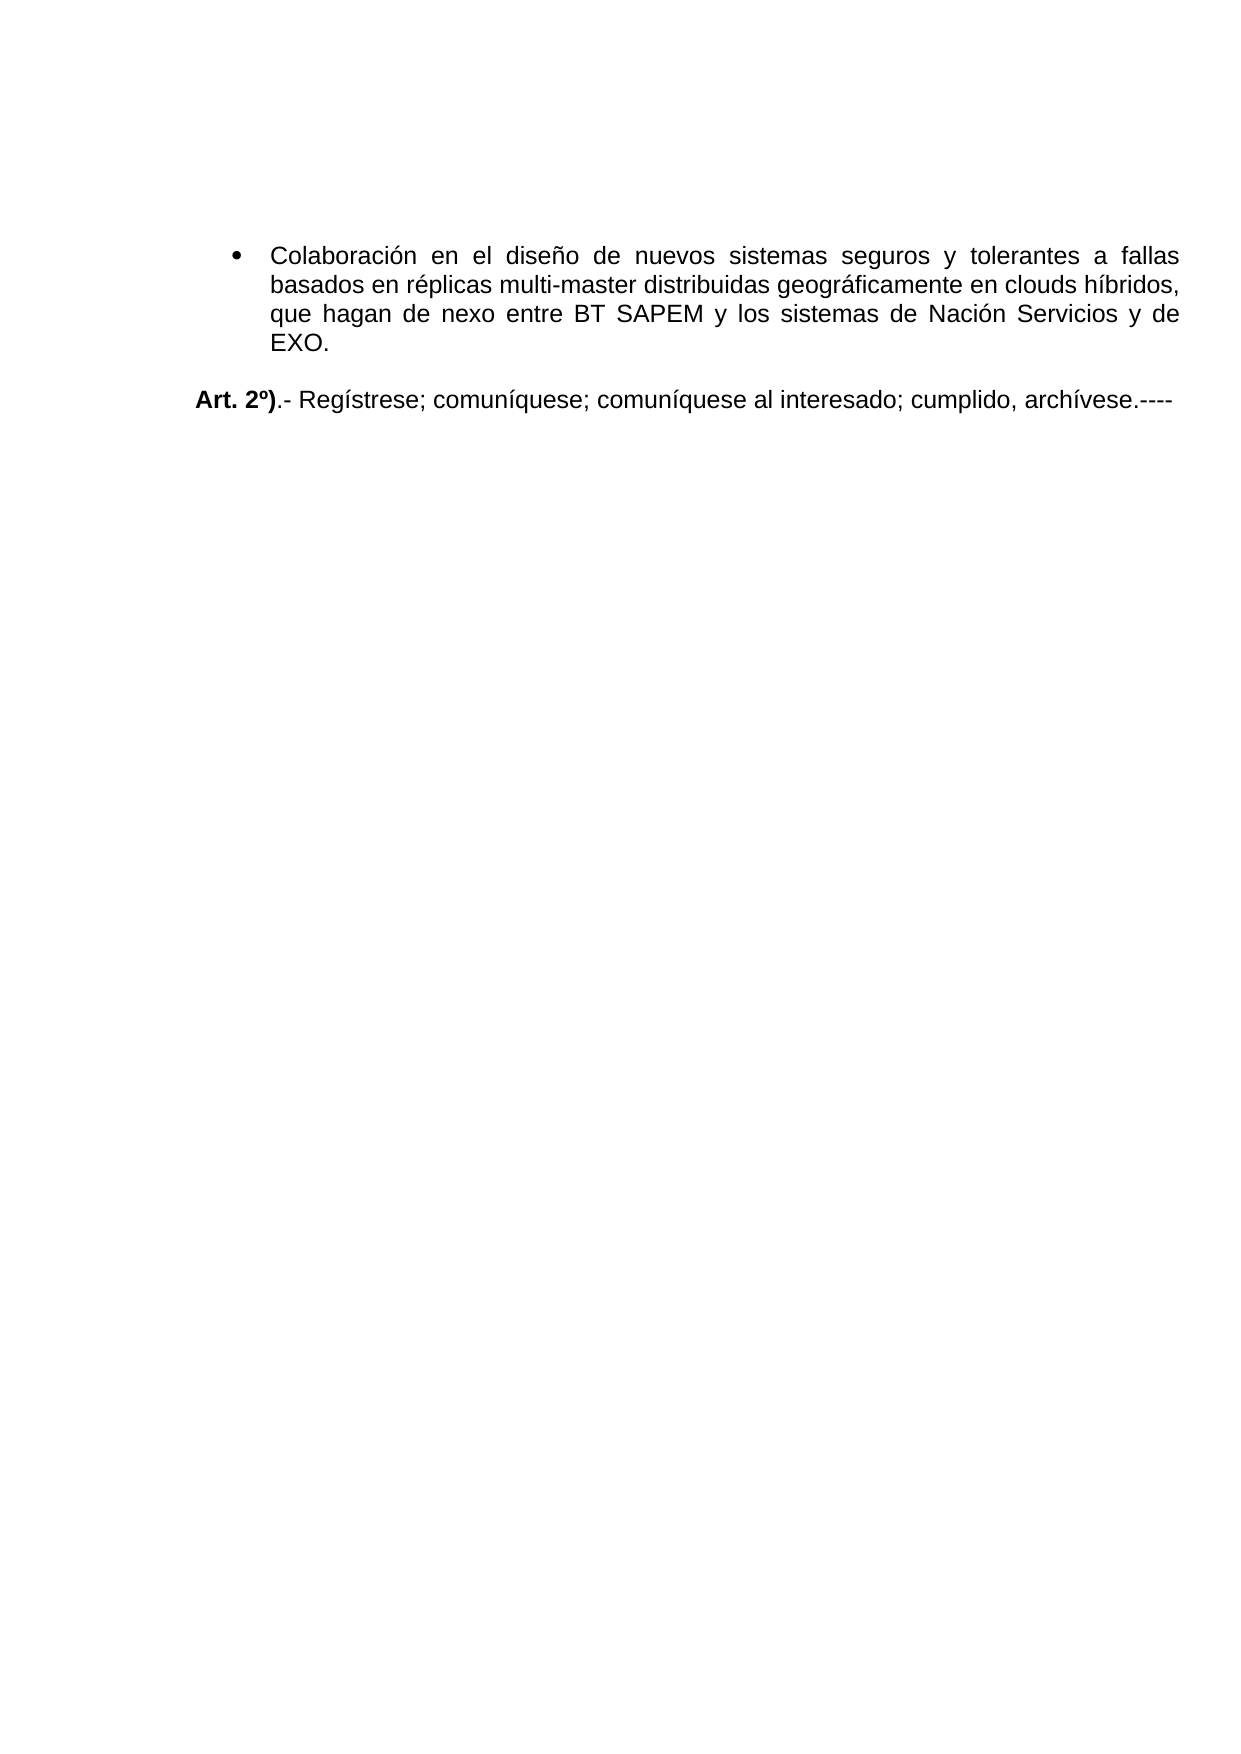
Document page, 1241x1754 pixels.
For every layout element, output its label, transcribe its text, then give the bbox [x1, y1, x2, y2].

list Colaboración en el diseño de nuevos sistemas seguros y tolerantes a fallas basados en réplicas multi-master distribuidas geográficamente en clouds híbridos, que hagan de nexo entre BT SAPEM y los sistemas de Nación Servicios y de EXO. [232, 241, 1181, 356]
text Art. 2º).- Regístrese; comuníquese; comuníquese al interesado; cumplido, archívese.---- [195, 385, 1181, 414]
